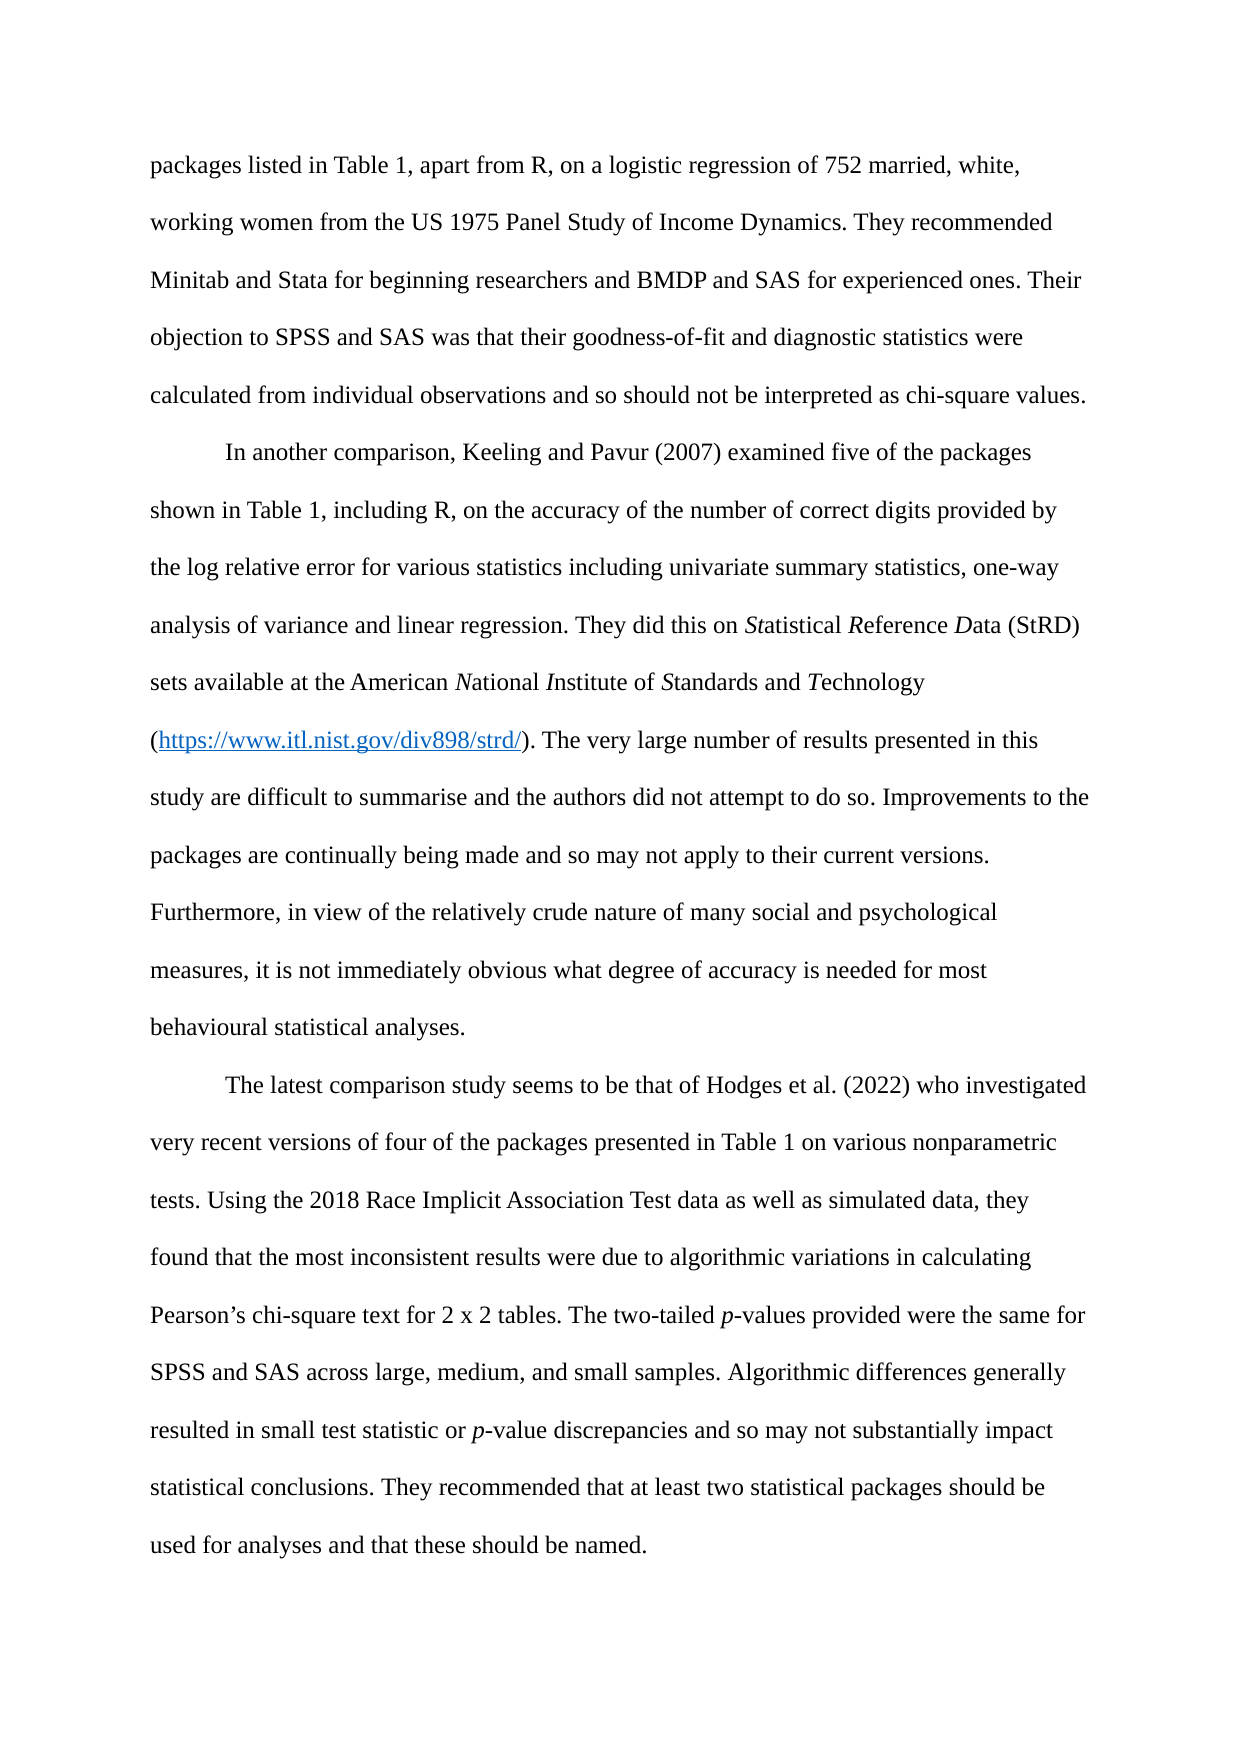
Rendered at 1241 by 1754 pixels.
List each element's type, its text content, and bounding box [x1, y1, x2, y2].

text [150, 150, 1090, 409]
text In another comparison, Keeling and Pavur (2007) examined five of the packages shown in Table 1, including R, on the accuracy of the number of correct digits provided by the log relative error for various statistics including univariate summary statistics, one-way analysis of variance and linear regression. They did this on Statistical Reference Data (StRD) sets available at the American National Institute of Standards and Technology (https://www.itl.nist.gov/div898/strd/). The very large number of results presented in this study are difficult to summarise and the authors did not attempt to do so. Improvements to the packages are continually being made and so may not apply to their current versions. Furthermore, in view of the relatively crude nature of many social and psychological measures, it is not immediately obvious what degree of accuracy is needed for most behavioural statistical analyses. [150, 437, 1090, 1041]
text The latest comparison study seems to be that of Hodges et al. (2022) who investigated very recent versions of four of the packages presented in Table 1 on various nonparametric tests. Using the 2018 Race Implicit Association Test data as well as simulated data, they found that the most inconsistent results were due to algorithmic variations in calculating Pearson’s chi-square text for 2 x 2 tables. The two-tailed p-values provided were the same for SPSS and SAS across large, medium, and small samples. Algorithmic differences generally resulted in small test statistic or p-value discrepancies and so may not substantially impact statistical conclusions. They recommended that at least two statistical packages should be used for analyses and that these should be named. [150, 1070, 1090, 1559]
